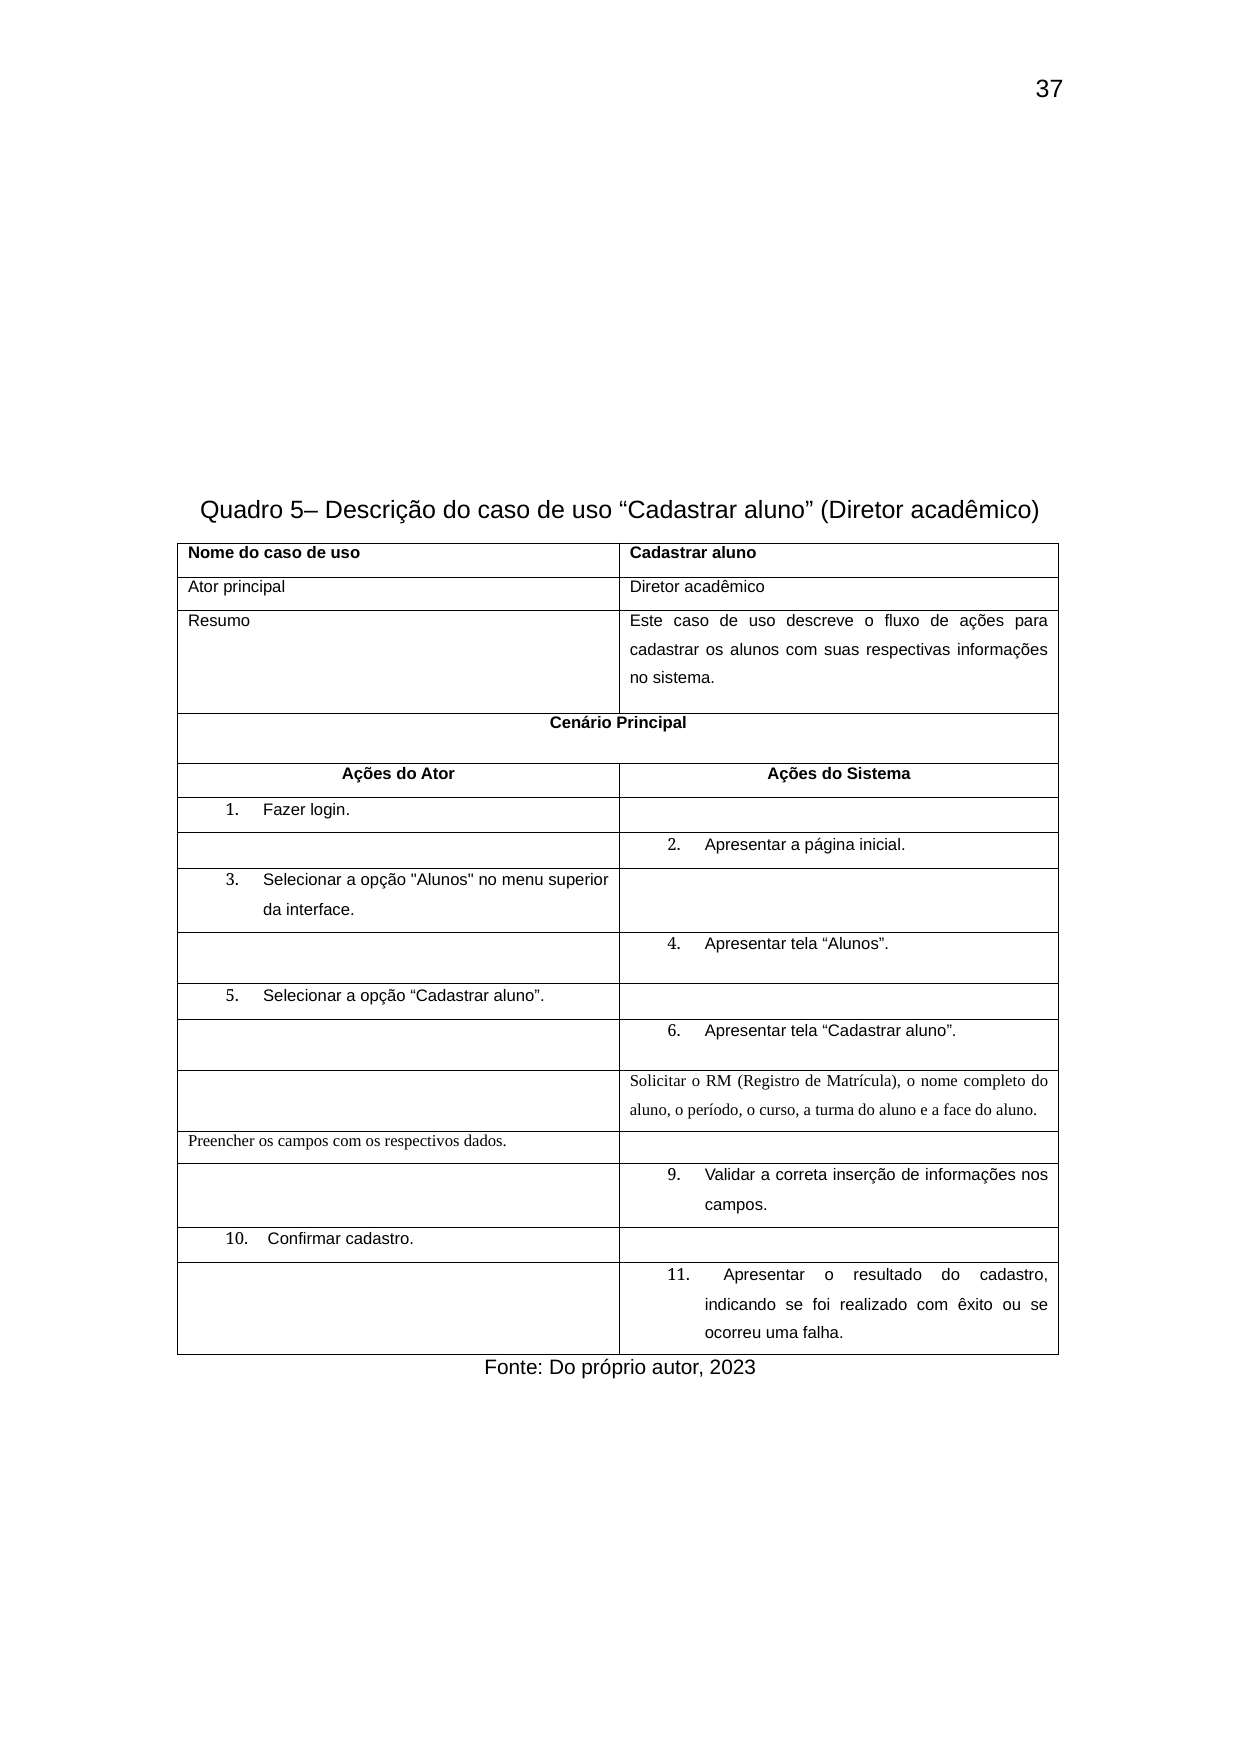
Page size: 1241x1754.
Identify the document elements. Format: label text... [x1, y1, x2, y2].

table_cell Solicitar o RM (Registro de Matrícula), o nome completo do aluno, o período, o curso, a turma do aluno e a face do aluno. [620, 1071, 1058, 1131]
table_cell Ações do Sistema [620, 764, 1058, 797]
table_cell Validar a correta inserção de informações nos campos. [620, 1164, 1058, 1226]
table_cell [178, 833, 619, 867]
text Quadro 5– Descrição do caso de uso “Cadastrar aluno” (Diretor acadêmico) [177, 495, 1063, 523]
table_cell Cenário Principal [178, 714, 1058, 763]
table_cell Apresentar a página inicial. [620, 833, 1058, 867]
table_cell [178, 1020, 619, 1070]
table_cell Selecionar a opção “Cadastrar aluno”. [178, 984, 619, 1018]
table_header Nome do caso de uso [178, 544, 619, 576]
table_cell Preencher os campos com os respectivos dados. [178, 1132, 619, 1162]
table_cell [620, 1228, 1058, 1262]
table_cell [620, 798, 1058, 832]
table_cell [178, 1071, 619, 1131]
table_cell [178, 933, 619, 983]
table_cell Ações do Ator [178, 764, 619, 797]
table_cell Fazer login. [178, 798, 619, 832]
table_cell Selecionar a opção "Alunos" no menu superior da interface. [178, 869, 619, 931]
table_cell [178, 1263, 619, 1354]
table_cell Apresentar tela “Cadastrar aluno”. [620, 1020, 1058, 1070]
table_cell Confirmar cadastro. [178, 1228, 619, 1262]
table_cell [620, 1132, 1058, 1162]
table_cell [620, 984, 1058, 1018]
table_header Cadastrar aluno [620, 544, 1058, 576]
table_cell Apresentar o resultado do cadastro, indicando se foi realizado com êxito ou se ocorreu uma falha. [620, 1263, 1058, 1354]
table_cell Apresentar tela “Alunos”. [620, 933, 1058, 983]
table_cell Ator principal [178, 578, 619, 610]
table_cell Diretor acadêmico [620, 578, 1058, 610]
table_cell [620, 869, 1058, 931]
text Fonte: Do próprio autor, 2023 [177, 1355, 1063, 1379]
table_cell Resumo [178, 611, 619, 712]
table_cell Este caso de uso descreve o fluxo de ações para cadastrar os alunos com suas respectivas informações no sistema. [620, 611, 1058, 712]
table_cell [178, 1164, 619, 1226]
